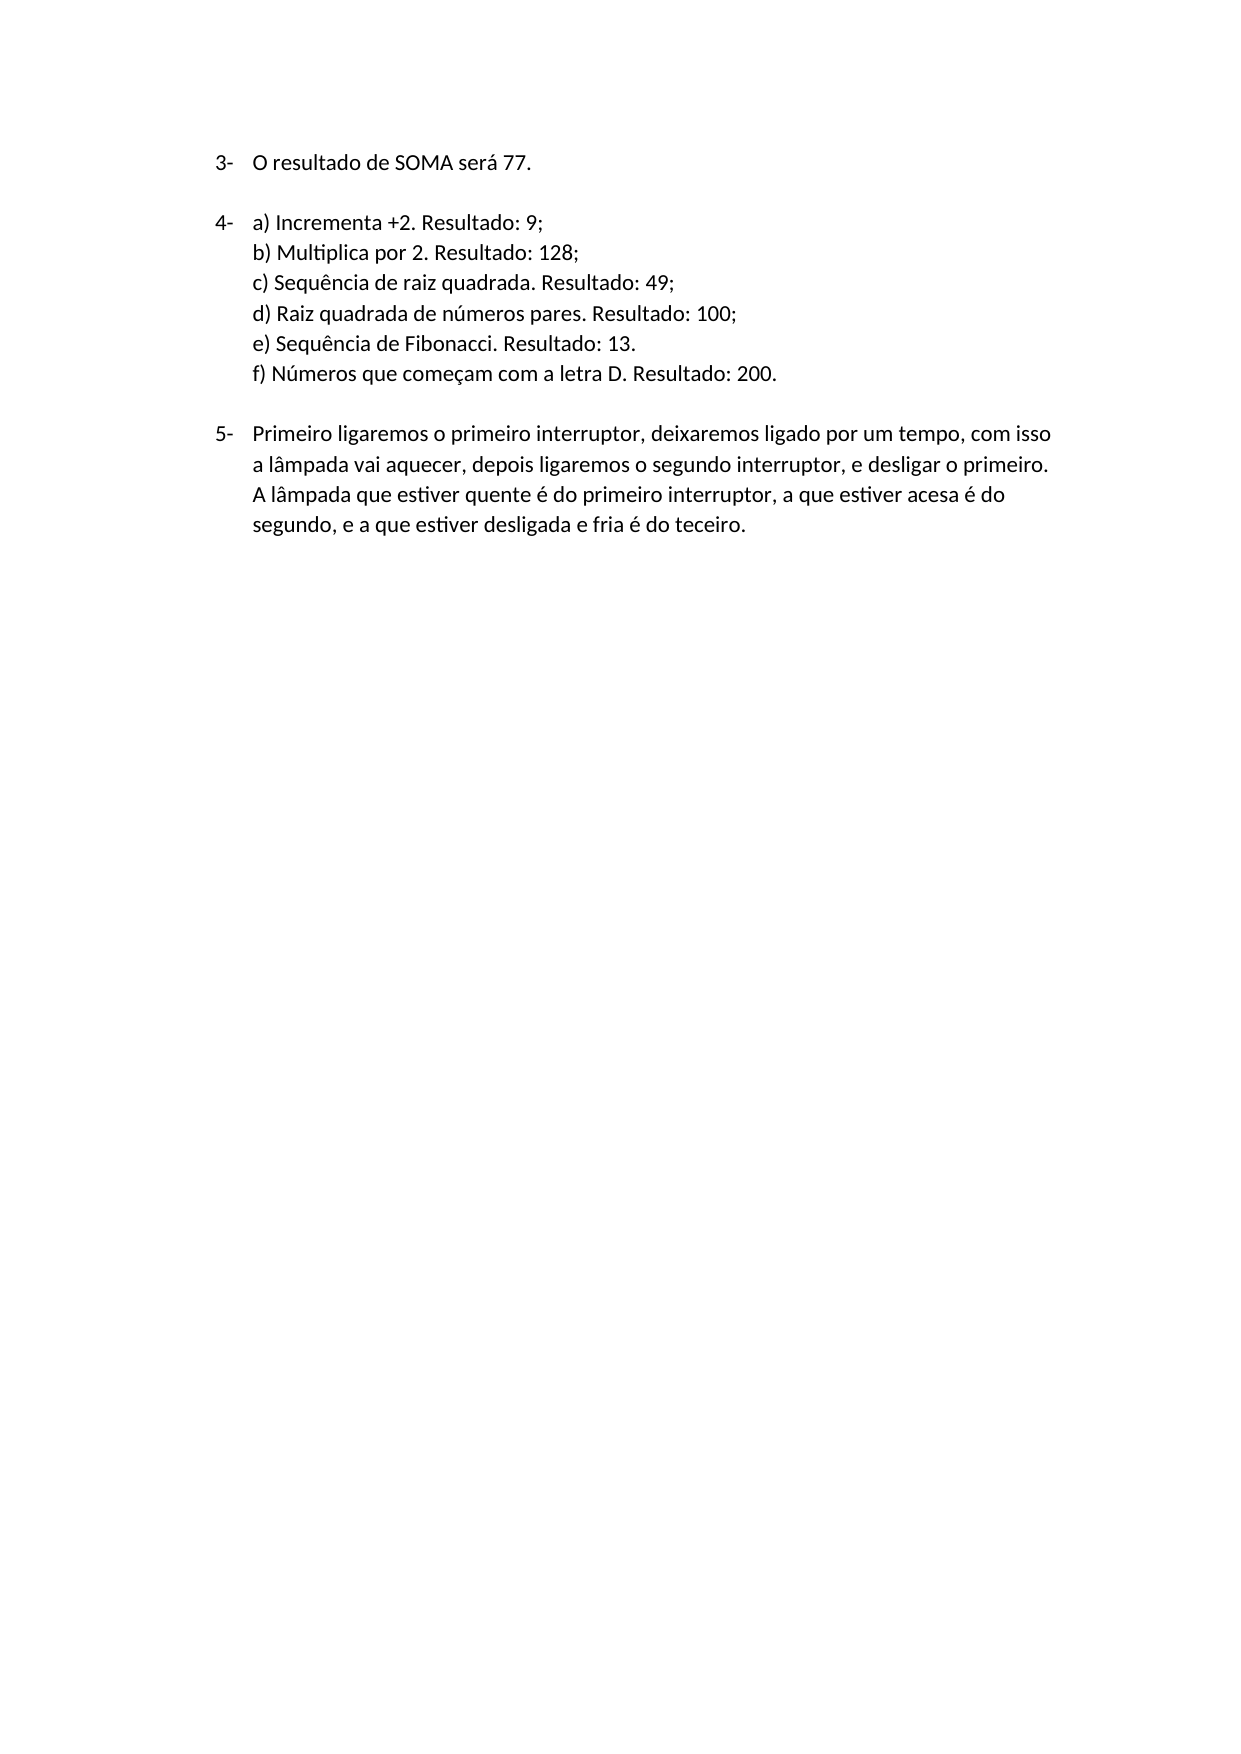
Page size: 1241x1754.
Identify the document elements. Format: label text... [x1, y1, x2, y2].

list b) Multiplica por 2. Resultado: 128; [252, 238, 1063, 266]
list c) Sequência de raiz quadrada. Resultado: 49; [252, 268, 1063, 296]
list e) Sequência de Fibonacci. Resultado: 13. [252, 329, 1063, 357]
list f) Números que começam com a letra D. Resultado: 200. [252, 359, 1063, 387]
list a) Incrementa +2. Resultado: 9; [215, 208, 1063, 236]
list O resultado de SOMA será 77. [215, 148, 1063, 176]
list d) Raiz quadrada de números pares. Resultado: 100; [252, 299, 1063, 327]
list Primeiro ligaremos o primeiro interruptor, deixaremos ligado por um tempo, com isso a lâmpada vai aquecer, depois ligaremos o segundo interruptor, e desligar o primeiro. A lâmpada que estiver quente é do primeiro interruptor, a que estiver acesa é do segundo, e a que estiver desligada e fria é do teceiro. [215, 419, 1063, 538]
